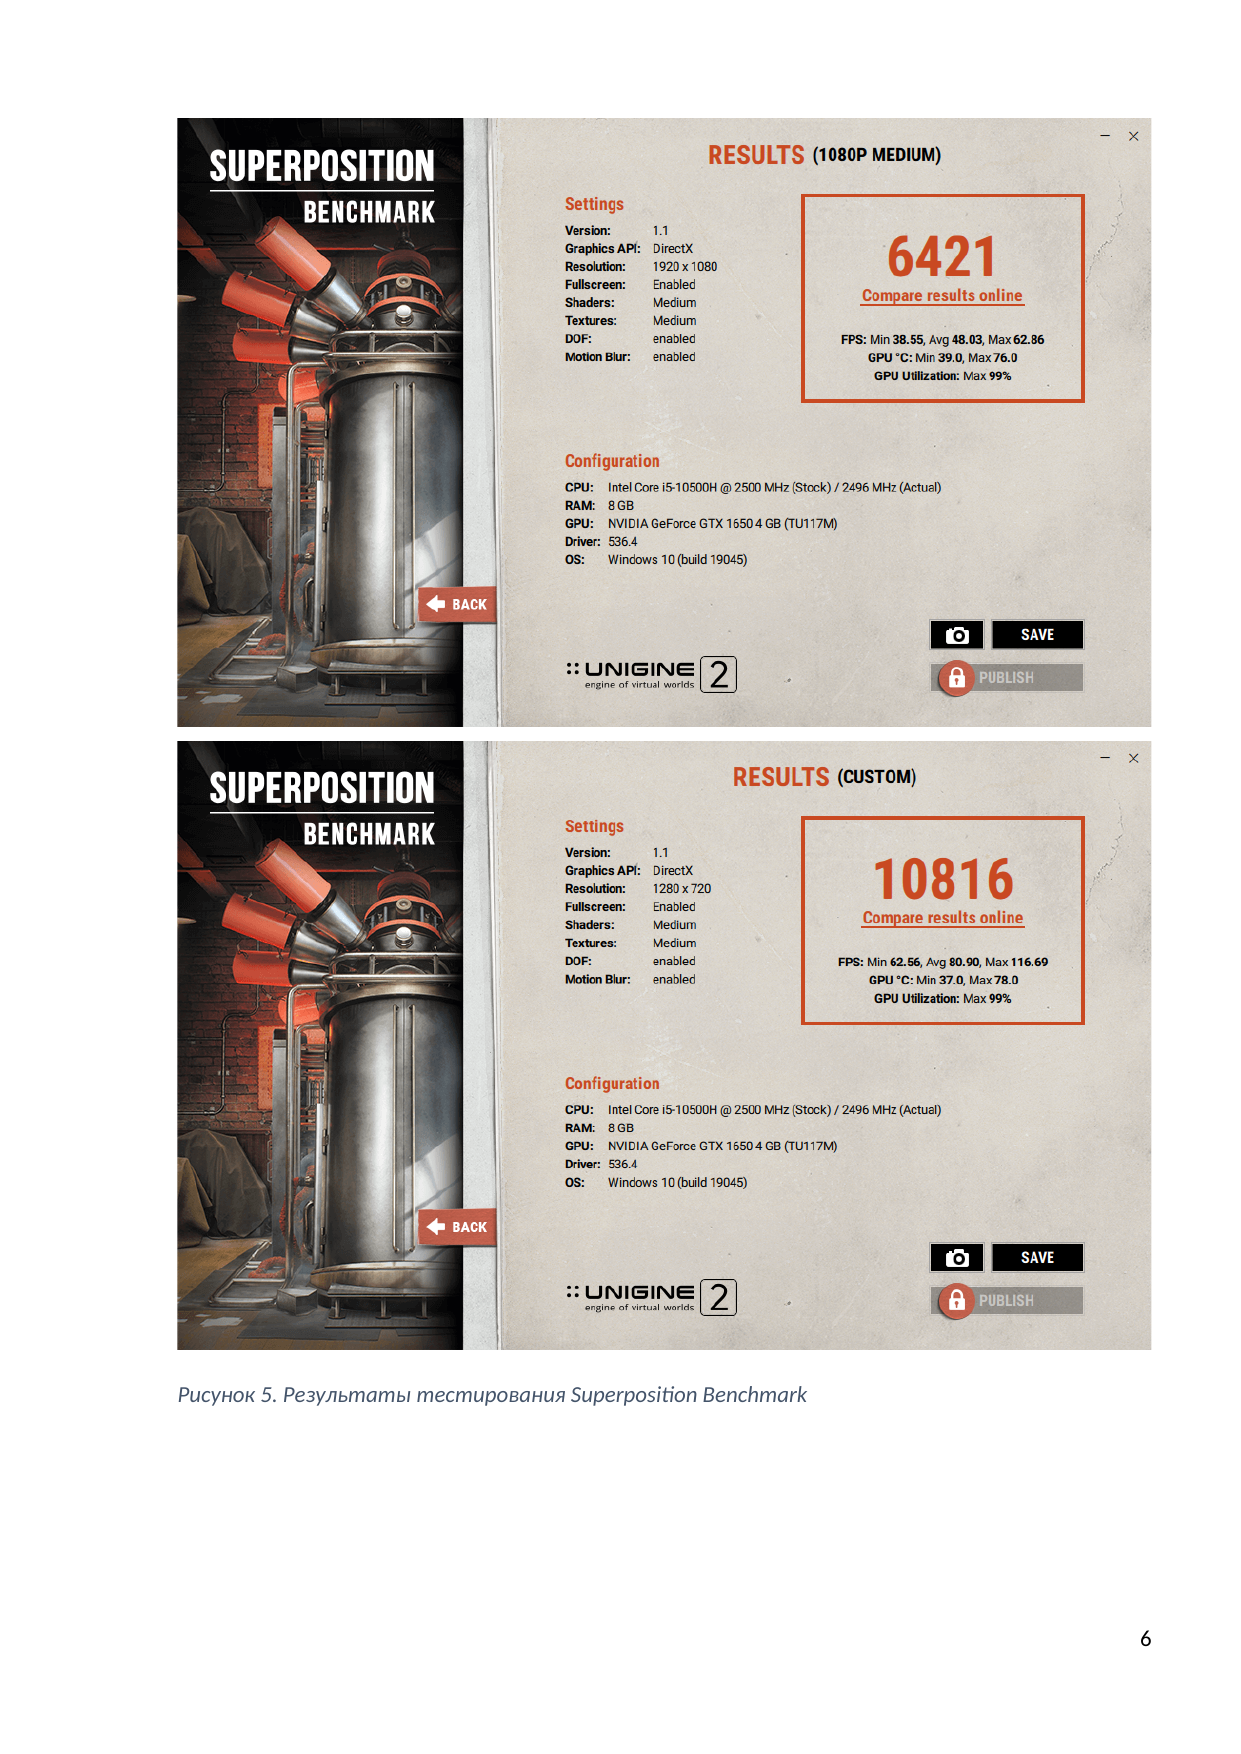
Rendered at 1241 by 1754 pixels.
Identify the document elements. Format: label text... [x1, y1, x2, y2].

picture [177, 118, 1152, 727]
text Рисунок 5. Результаты тестирования Superposition Benchmark [177, 1381, 1152, 1409]
picture [177, 741, 1152, 1350]
